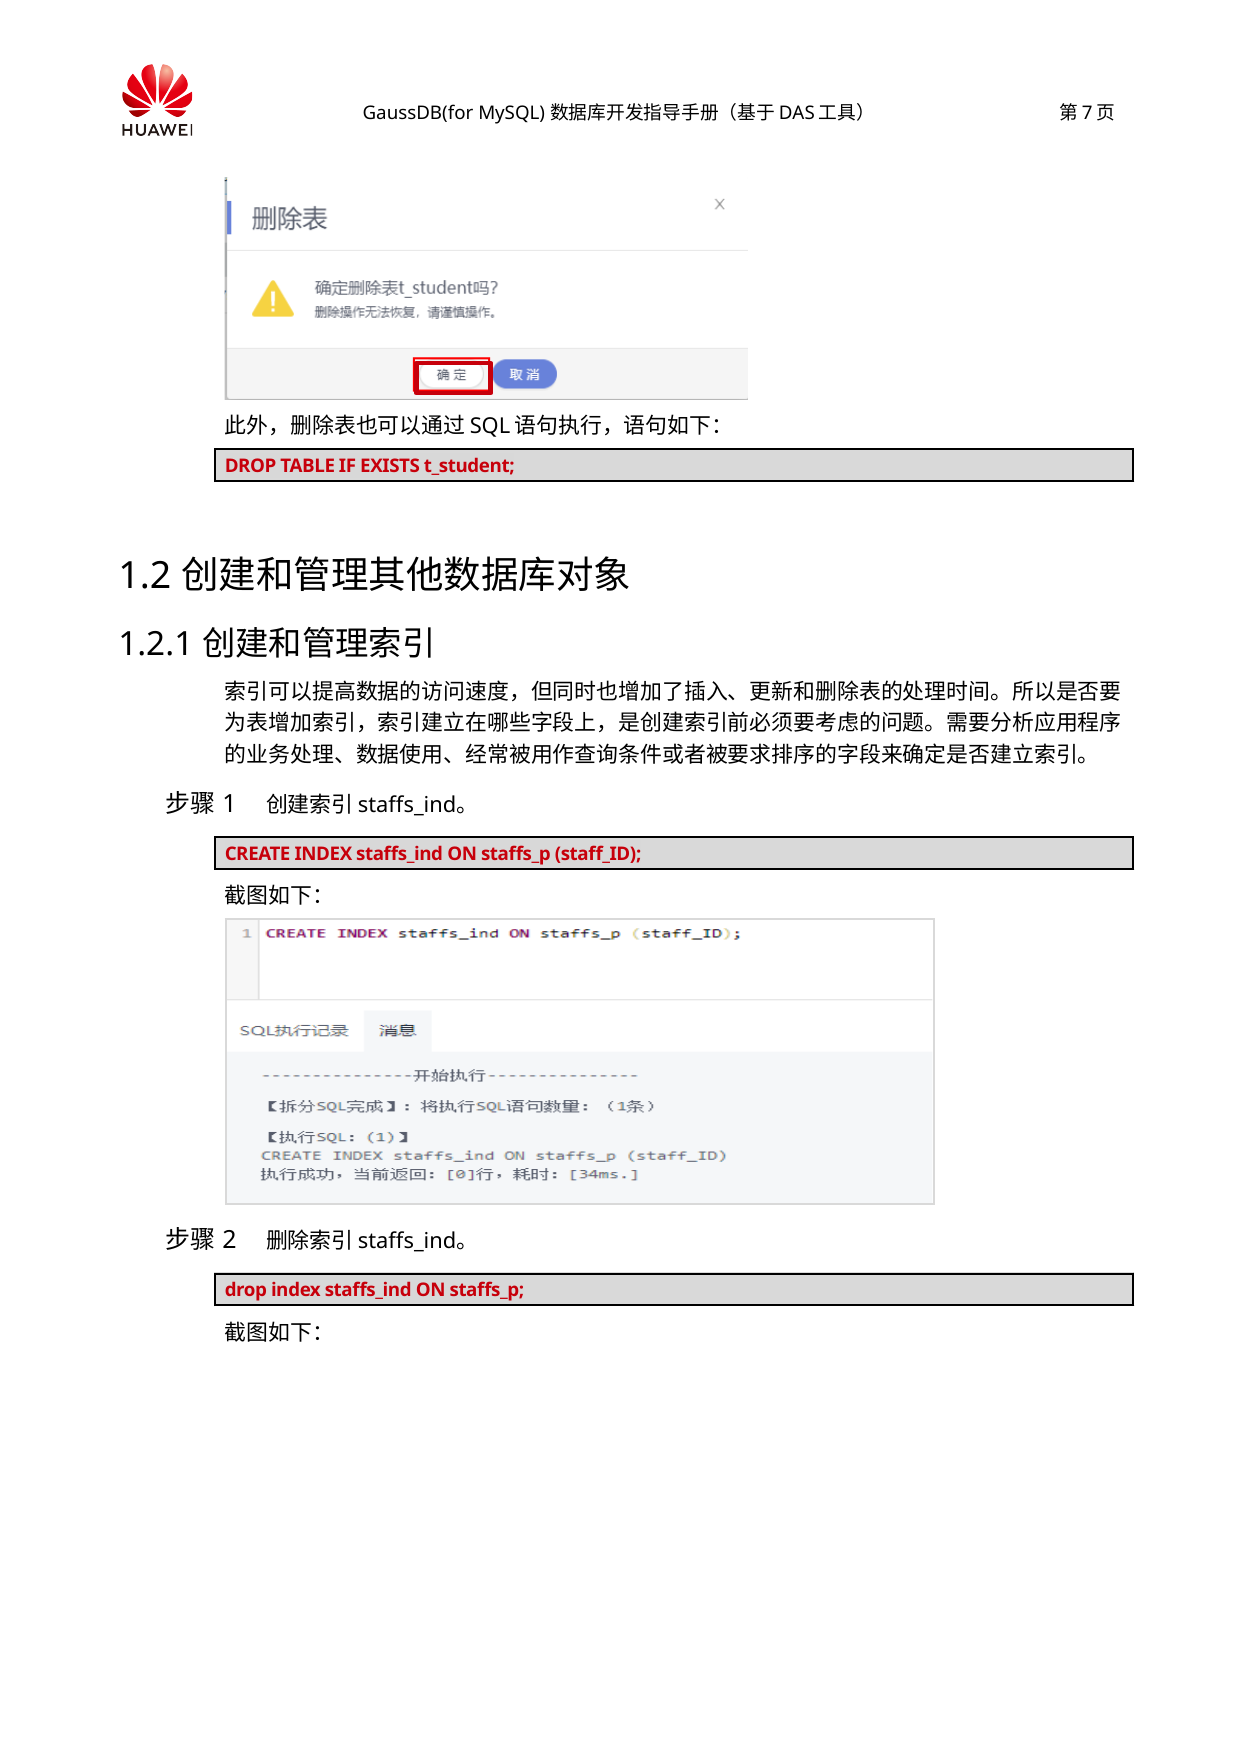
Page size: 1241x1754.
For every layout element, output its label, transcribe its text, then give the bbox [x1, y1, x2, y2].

picture [224, 177, 748, 400]
text 索引可以提高数据的访问速度，但同时也增加了插入、更新和删除表的处理时间。所以是否要为表增加索引，索引建立在哪些字段上，是创建索引前必须要考虑的问题。需要分析应用程序的业务处理、数据使用、经常被用作查询条件或者被要求排序的字段来确定是否建立索引。 [224, 674, 1122, 769]
text 截图如下： [224, 878, 1122, 910]
text 截图如下： [224, 1314, 1122, 1346]
picture [122, 64, 193, 136]
text drop index staffs_ind ON staffs_p; [216, 1275, 1132, 1304]
subtitle 创建和管理其他数据库对象 [118, 545, 1122, 599]
text 创建索引staffs_ind。 [236, 785, 1122, 819]
subtitle 创建和管理索引 [118, 620, 1122, 665]
text CREATE INDEX staffs_ind ON staffs_p (staff_ID); [216, 838, 1132, 868]
picture [227, 920, 933, 1203]
text 此外，删除表也可以通过SQL语句执行，语句如下： [224, 408, 1122, 440]
text DROP TABLE IF EXISTS t_student; [216, 450, 1132, 480]
text 删除索引staffs_ind。 [236, 1222, 1122, 1256]
